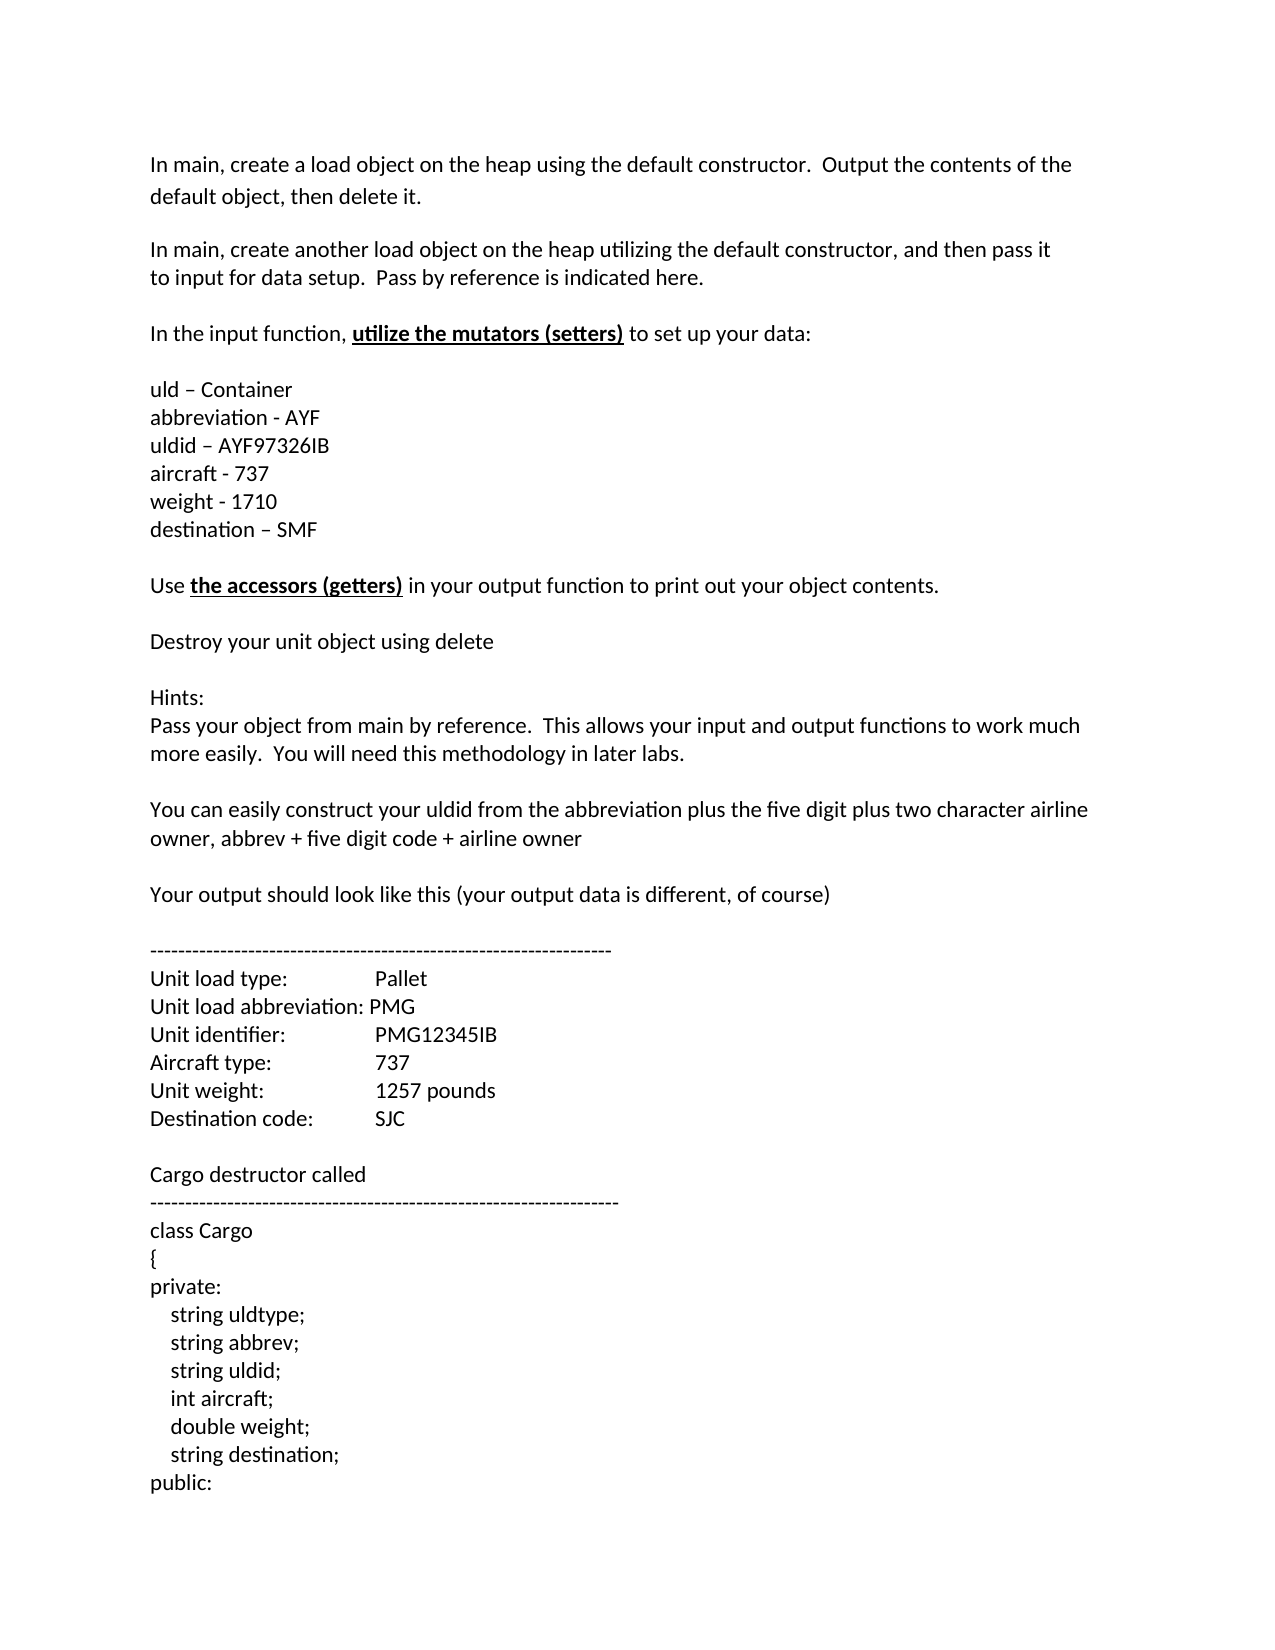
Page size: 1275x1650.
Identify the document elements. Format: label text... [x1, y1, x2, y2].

text Unit load abbreviation: PMG [150, 992, 1125, 1020]
text to input for data setup. Pass by reference is indicated here. [150, 263, 1125, 291]
text ------------------------------------------------------------------ [150, 936, 1125, 964]
text Unit load type: Pallet [150, 964, 1125, 992]
text double weight; [150, 1412, 1125, 1440]
text weight - 1710 [150, 487, 1125, 515]
text { [150, 1244, 1125, 1272]
text You can easily construct your uldid from the abbreviation plus the five digit plus two character airline owner, abbrev + five digit code + airline owner [150, 796, 1125, 852]
text In main, create a load object on the heap using the default constructor. Output the contents of the default object, then delete it. [150, 150, 1125, 210]
text Destroy your unit object using delete [150, 627, 1125, 656]
text Cargo destructor called [150, 1160, 1125, 1188]
text uld – Container [150, 375, 1125, 403]
text In main, create another load object on the heap utilizing the default constructor, and then pass it [150, 235, 1125, 263]
text Unit identifier: PMG12345IB [150, 1020, 1125, 1048]
text Your output should look like this (your output data is different, of course) [150, 880, 1125, 908]
text int aircraft; [150, 1384, 1125, 1412]
text uldid – AYF97326IB [150, 431, 1125, 459]
text In the input function, utilize the mutators (setters) to set up your data: [150, 319, 1125, 347]
text abbreviation - AYF [150, 403, 1125, 431]
text class Cargo [150, 1216, 1125, 1244]
text Hints: [150, 683, 1125, 712]
text string destination; [150, 1440, 1125, 1468]
text destination – SMF [150, 515, 1125, 543]
text aircraft - 737 [150, 459, 1125, 487]
text Aircraft type: 737 [150, 1048, 1125, 1076]
text more easily. You will need this methodology in later labs. [150, 739, 1125, 768]
text Destination code: SJC [150, 1104, 1125, 1132]
text string abbrev; [150, 1328, 1125, 1356]
text string uldid; [150, 1356, 1125, 1384]
text public: [150, 1468, 1125, 1496]
text Pass your object from main by reference. This allows your input and output functions to work much [150, 712, 1125, 739]
text string uldtype; [150, 1300, 1125, 1328]
text Use the accessors (getters) in your output function to print out your object contents. [150, 571, 1125, 599]
text ------------------------------------------------------------------- [150, 1188, 1125, 1216]
text private: [150, 1272, 1125, 1300]
text Unit weight: 1257 pounds [150, 1076, 1125, 1104]
